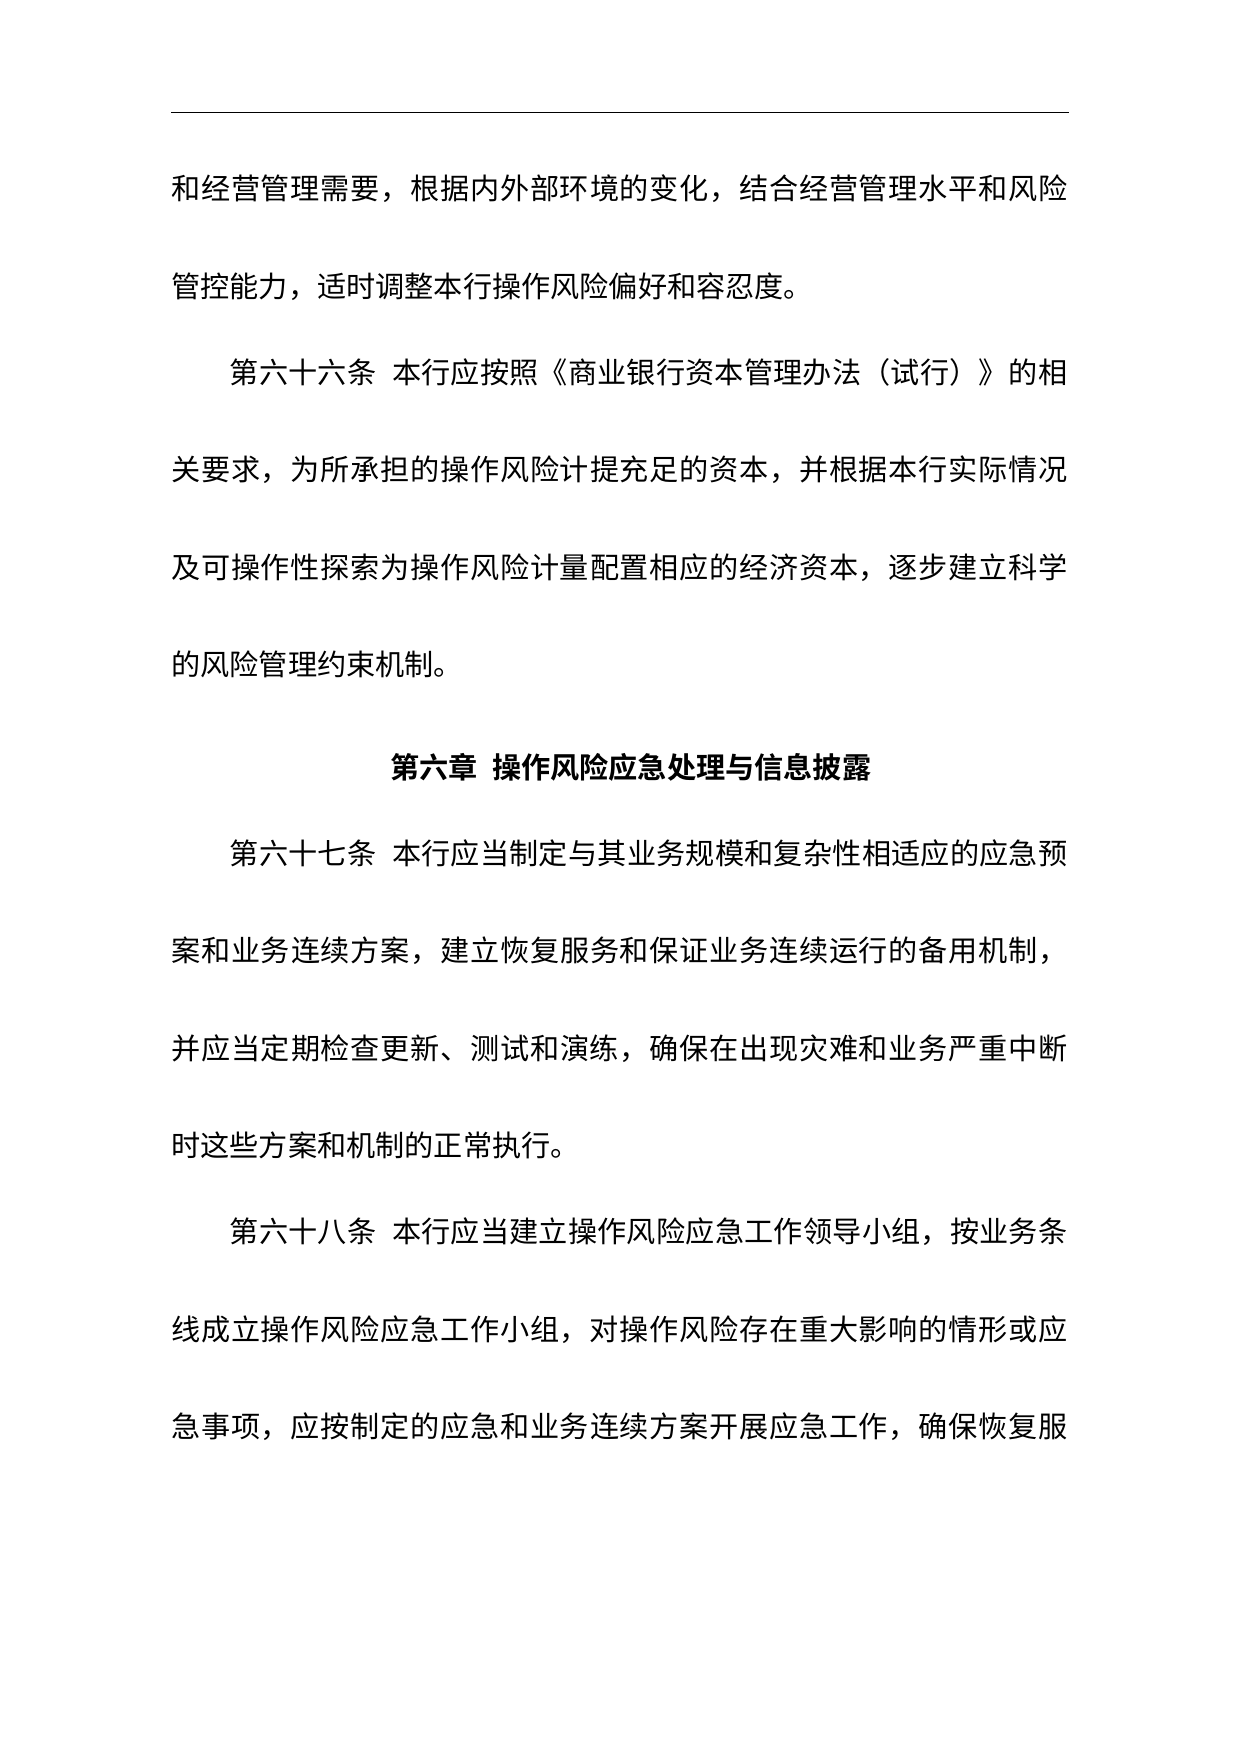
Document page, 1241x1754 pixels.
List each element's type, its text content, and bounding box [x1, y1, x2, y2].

text 第六章 操作风险应急处理与信息披露 [171, 733, 1069, 798]
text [171, 154, 1069, 317]
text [171, 1198, 1069, 1458]
text 第六十六条 本行应按照《商业银行资本管理办法（试行）》的相关要求，为所承担的操作风险计提充足的资本，并根据本行实际情况及可操作性探索为操作风险计量配置相应的经济资本，逐步建立科学的风险管理约束机制。 [171, 338, 1069, 695]
text 第六十七条 本行应当制定与其业务规模和复杂性相适应的应急预案和业务连续方案，建立恢复服务和保证业务连续运行的备用机制，并应当定期检查更新、测试和演练，确保在出现灾难和业务严重中断时这些方案和机制的正常执行。 [171, 819, 1069, 1176]
